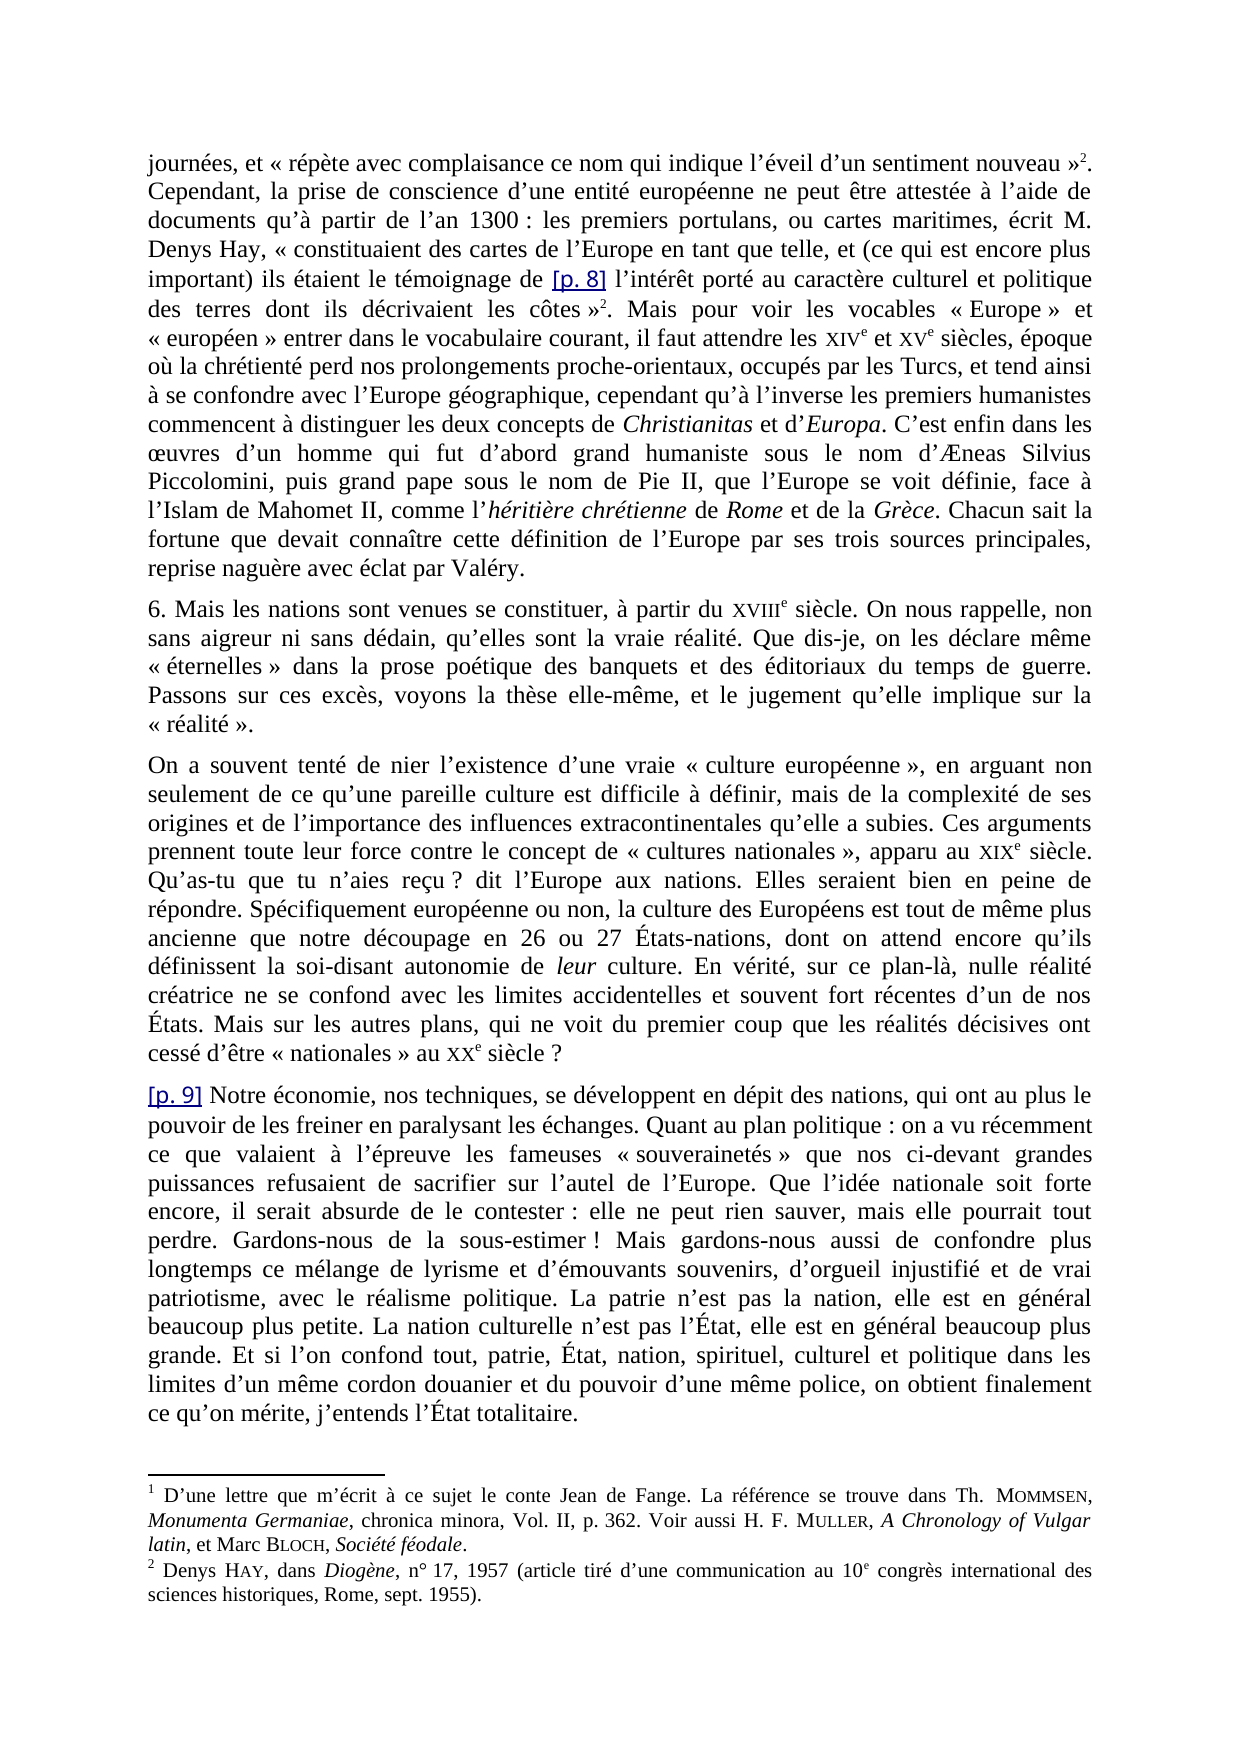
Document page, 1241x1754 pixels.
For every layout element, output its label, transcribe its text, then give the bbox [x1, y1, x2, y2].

text On a souvent tenté de nier l’existence d’une vraie « culture européenne », en arguant non seulement de ce qu’une pareille culture est difficile à définir, mais de la complexité de ses origines et de l’importance des influences extracontinentales qu’elle a subies. Ces arguments prennent toute leur force contre le concept de « cultures nationales », apparu au xixe siècle. Qu’as-tu que tu n’aies reçu ? dit l’Europe aux nations. Elles seraient bien en peine de répondre. Spécifiquement européenne ou non, la culture des Européens est tout de même plus ancienne que notre découpage en 26 ou 27 États-nations, dont on attend encore qu’ils définissent la soi-disant autonomie de leur culture. En vérité, sur ce plan-là, nulle réalité créatrice ne se confond avec les limites accidentelles et souvent fort récentes d’un de nos États. Mais sur les autres plans, qui ne voit du premier coup que les réalités décisives ont cessé d’être « nationales » au xxe siècle ? [148, 750, 1093, 1066]
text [148, 148, 1093, 581]
text [p. 9] Notre économie, nos techniques, se développent en dépit des nations, qui ont au plus le pouvoir de les freiner en paralysant les échanges. Quant au plan politique : on a vu récemment ce que valaient à l’épreuve les fameuses « souverainetés » que nos ci-devant grandes puissances refusaient de sacrifier sur l’autel de l’Europe. Que l’idée nationale soit forte encore, il serait absurde de le contester : elle ne peut rien sauver, mais elle pourrait tout perdre. Gardons-nous de la sous-estimer ! Mais gardons-nous aussi de confondre plus longtemps ce mélange de lyrisme et d’émouvants souvenirs, d’orgueil injustifié et de vrai patriotisme, avec le réalisme politique. La patrie n’est pas la nation, elle est en général beaucoup plus petite. La nation culturelle n’est pas l’État, elle est en général beaucoup plus grande. Et si l’on confond tout, patrie, État, nation, spirituel, culturel et politique dans les limites d’un même cordon douanier et du pouvoir d’une même police, on obtient finalement ce qu’on mérite, j’entends l’État totalitaire. [148, 1079, 1093, 1426]
text 6. Mais les nations sont venues se constituer, à partir du xviiie siècle. On nous rappelle, non sans aigreur ni sans dédain, qu’elles sont la vraie réalité. Que dis-je, on les déclare même « éternelles » dans la prose poétique des banquets et des éditoriaux du temps de guerre. Passons sur ces excès, voyons la thèse elle-même, et le jugement qu’elle implique sur la « réalité ». [148, 594, 1093, 738]
